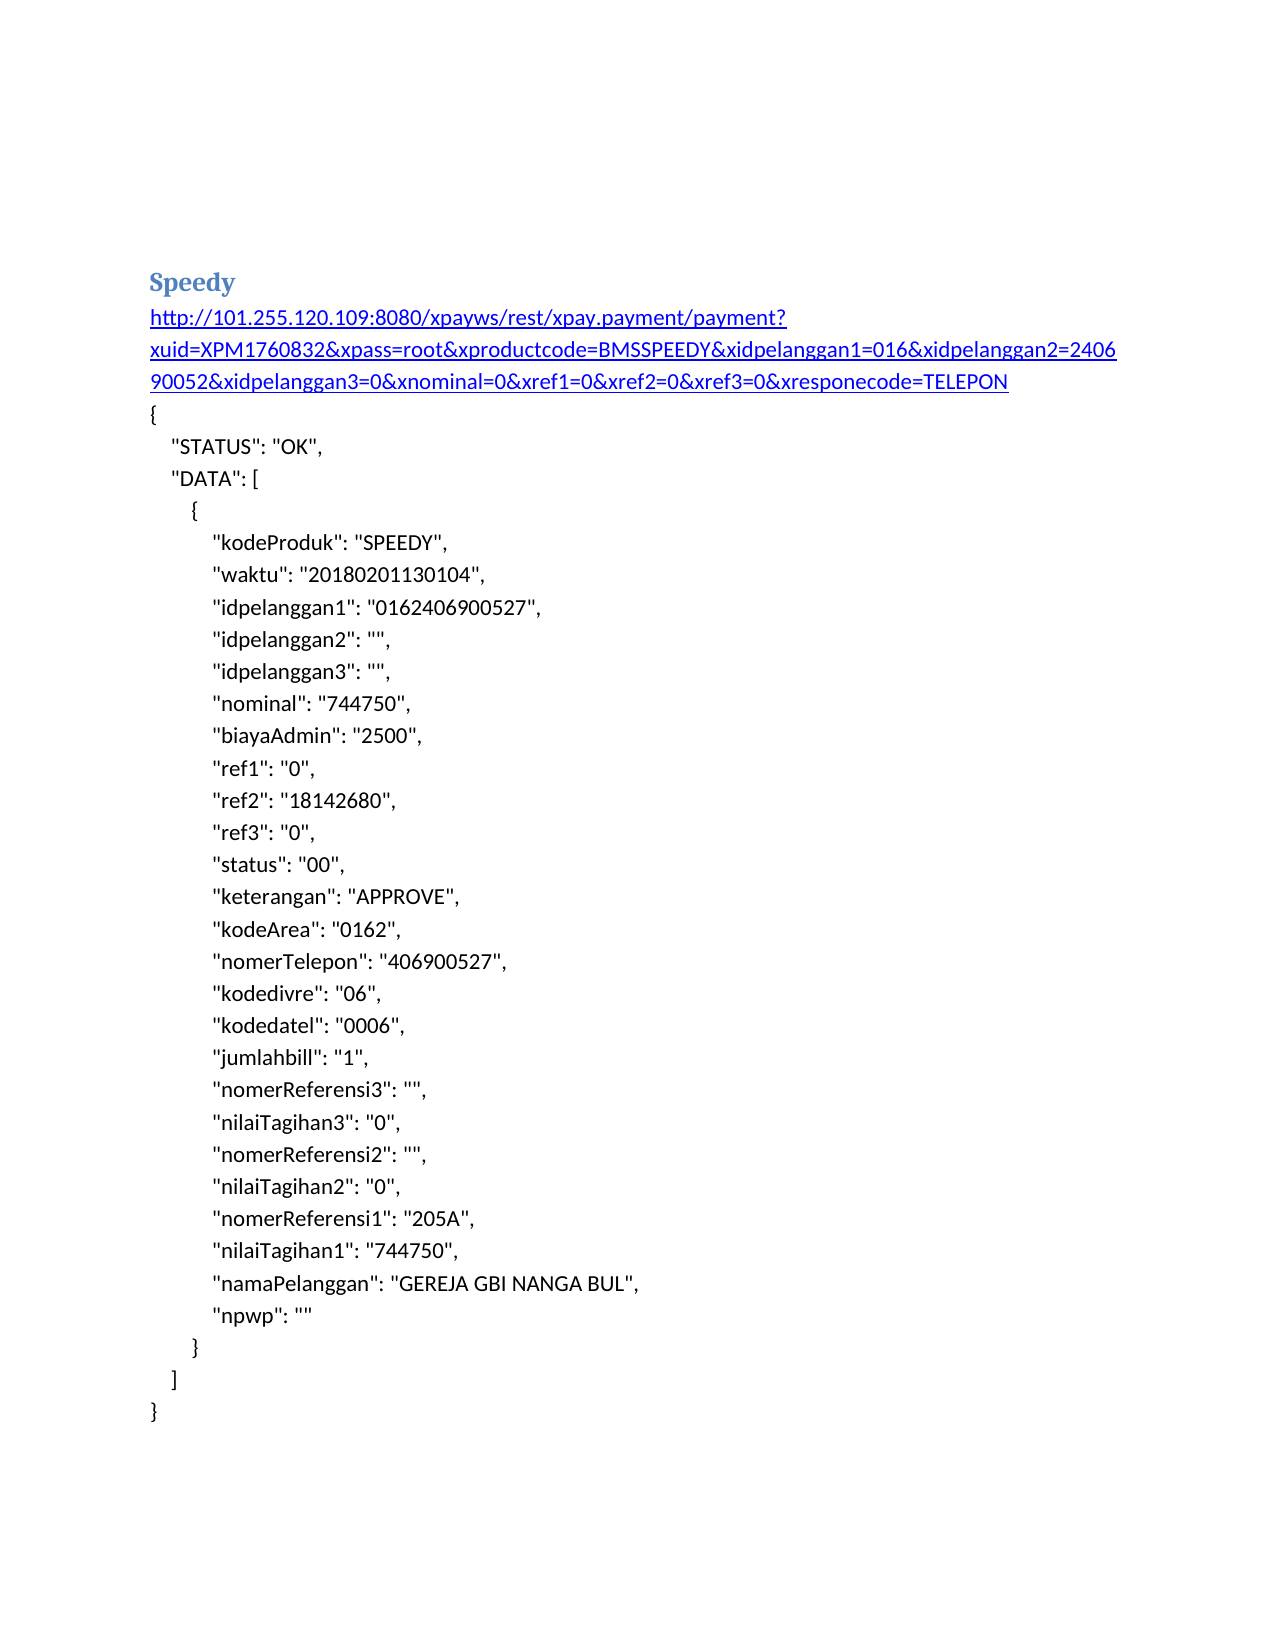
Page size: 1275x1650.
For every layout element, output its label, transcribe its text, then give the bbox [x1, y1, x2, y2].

text "kodeProduk": "SPEEDY", [150, 528, 1125, 556]
text { [150, 496, 1125, 524]
text "nomerReferensi2": "", [150, 1140, 1125, 1168]
text "STATUS": "OK", [150, 432, 1125, 460]
text "nominal": "744750", [150, 689, 1125, 717]
text "nomerReferensi1": "205A", [150, 1204, 1125, 1232]
text ] [150, 1365, 1125, 1393]
text "nilaiTagihan3": "0", [150, 1108, 1125, 1136]
text "waktu": "20180201130104", [150, 561, 1125, 589]
text "ref1": "0", [150, 754, 1125, 782]
text "nomerReferensi3": "", [150, 1076, 1125, 1104]
text "idpelanggan2": "", [150, 625, 1125, 653]
text "ref2": "18142680", [150, 786, 1125, 814]
text "idpelanggan3": "", [150, 657, 1125, 685]
text "keterangan": "APPROVE", [150, 882, 1125, 911]
text "nilaiTagihan2": "0", [150, 1172, 1125, 1200]
text "ref3": "0", [150, 818, 1125, 846]
text "nomerTelepon": "406900527", [150, 947, 1125, 975]
text http://101.255.120.109:8080/xpayws/rest/xpay.payment/payment?xuid=XPM1760832&xpass=root&xproductcode=BMSSPEEDY&xidpelanggan1=016&xidpelanggan2=240690052&xidpelanggan3=0&xnominal=0&xref1=0&xref2=0&xref3=0&xresponecode=TELEPON [150, 303, 1125, 396]
text "DATA": [ [150, 464, 1125, 492]
subtitle Speedy [150, 267, 1125, 298]
text "npwp": "" [150, 1301, 1125, 1329]
text } [150, 1397, 1125, 1426]
text "kodeArea": "0162", [150, 915, 1125, 943]
text "idpelanggan1": "0162406900527", [150, 593, 1125, 621]
text { [150, 400, 1125, 428]
text "kodedivre": "06", [150, 979, 1125, 1007]
text "namaPelanggan": "GEREJA GBI NANGA BUL", [150, 1269, 1125, 1297]
text } [150, 1333, 1125, 1361]
text "biayaAdmin": "2500", [150, 722, 1125, 749]
text "kodedatel": "0006", [150, 1011, 1125, 1039]
text "status": "00", [150, 850, 1125, 878]
text "jumlahbill": "1", [150, 1043, 1125, 1071]
text "nilaiTagihan1": "744750", [150, 1237, 1125, 1264]
